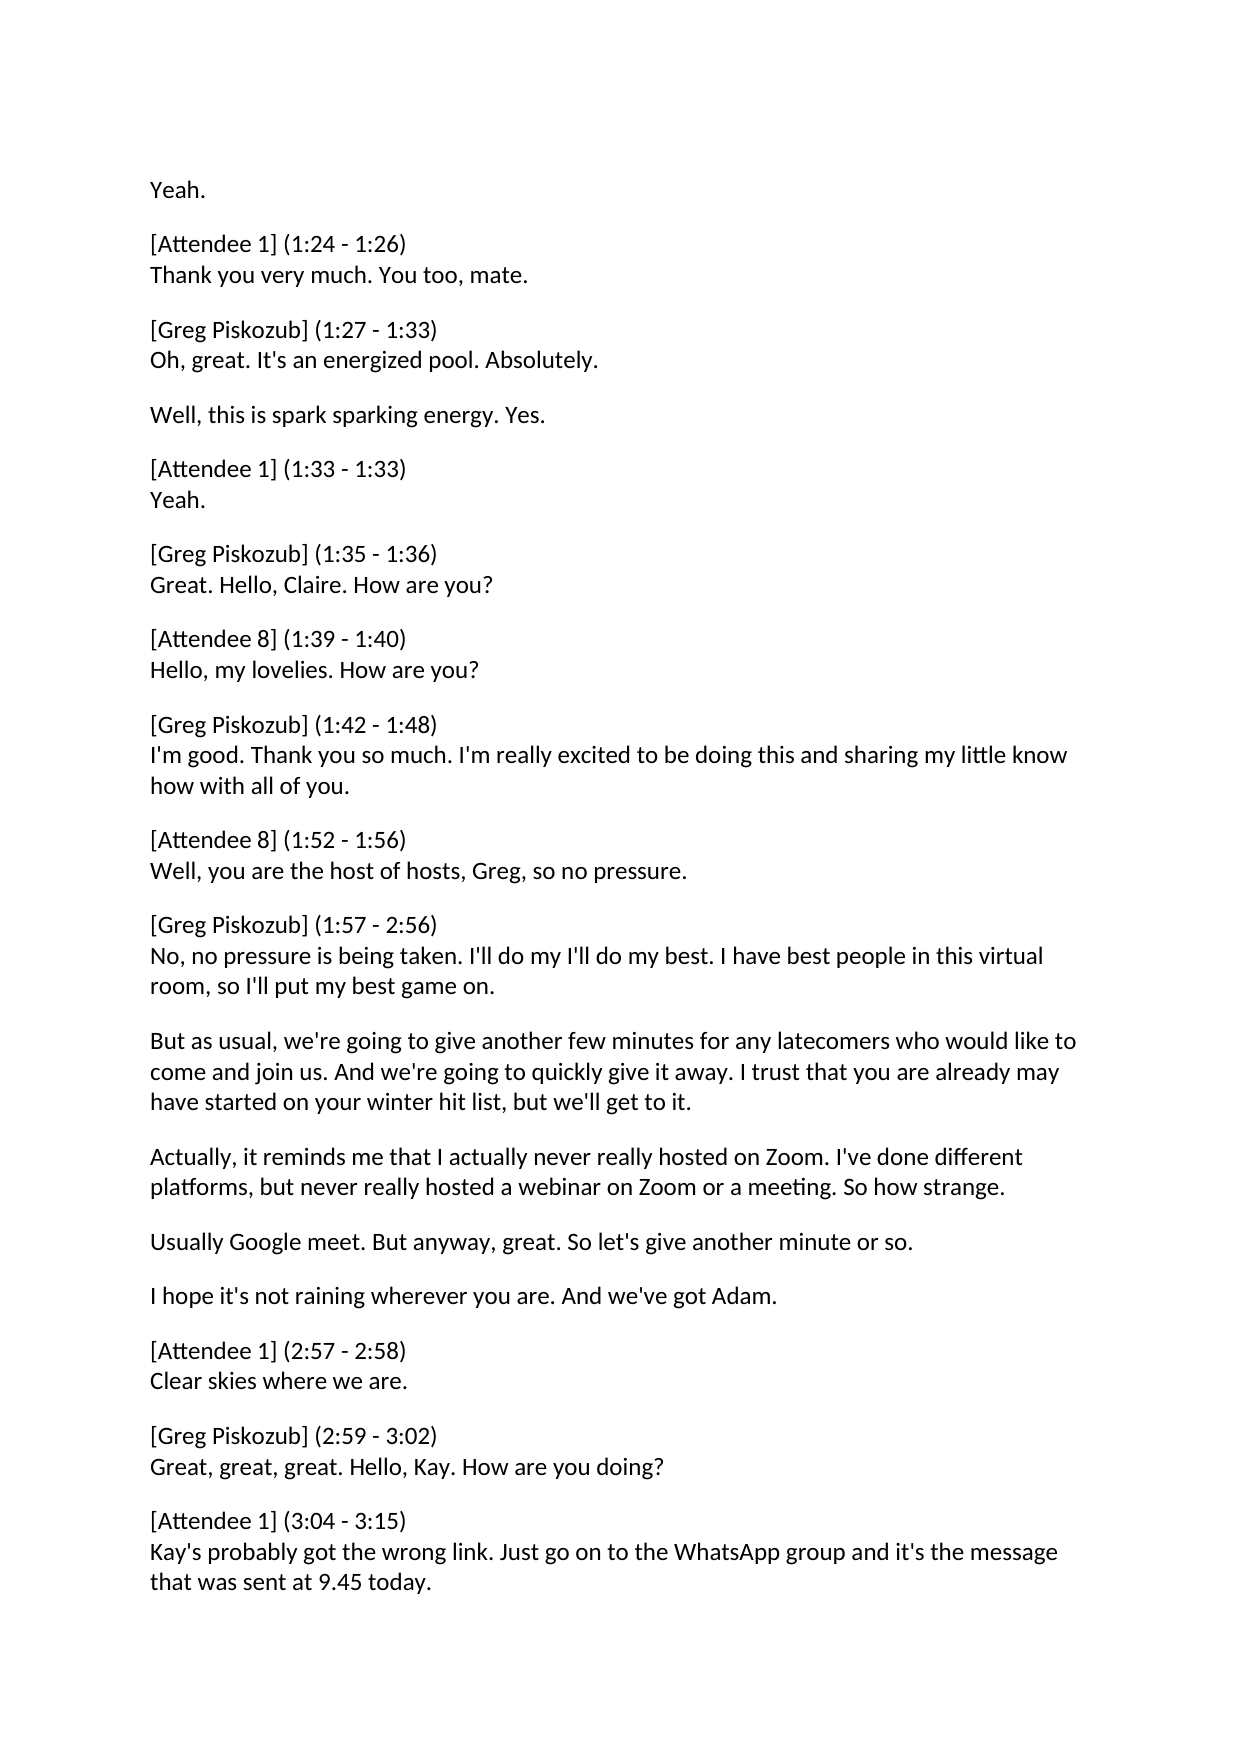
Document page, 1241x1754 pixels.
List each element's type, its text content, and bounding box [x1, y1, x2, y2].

text Yeah. [150, 484, 1090, 514]
text [Greg Piskozub] (2:59 - 3:02) [150, 1420, 1090, 1451]
text No, no pressure is being taken. I'll do my I'll do my best. I have best people in this virtual room, so I'll put my best game on. [150, 940, 1090, 1001]
text [Attendee 1] (2:57 - 2:58) [150, 1335, 1090, 1366]
text [Attendee 8] (1:39 - 1:40) [150, 624, 1090, 654]
text [Attendee 1] (1:33 - 1:33) [150, 453, 1090, 484]
text I'm good. Thank you so much. I'm really excited to be doing this and sharing my little know how with all of you. [150, 739, 1090, 800]
text [Greg Piskozub] (1:35 - 1:36) [150, 538, 1090, 569]
text But as usual, we're going to give another few minutes for any latecomers who would like to come and join us. And we're going to quickly give it away. I trust that you are already may have started on your winter hit list, but we'll get to it. [150, 1025, 1090, 1117]
text [Greg Piskozub] (1:27 - 1:33) [150, 314, 1090, 344]
text Usually Google meet. But anyway, great. So let's give another minute or so. [150, 1226, 1090, 1256]
text Clear skies where we are. [150, 1366, 1090, 1396]
text I hope it's not raining wherever you are. And we've got Adam. [150, 1280, 1090, 1311]
text Thank you very much. You too, mate. [150, 259, 1090, 290]
text Kay's probably got the wrong link. Just go on to the WhatsApp group and it's the message that was sent at 9.45 today. [150, 1536, 1090, 1597]
text [Greg Piskozub] (1:42 - 1:48) [150, 709, 1090, 739]
text [Attendee 8] (1:52 - 1:56) [150, 824, 1090, 855]
text Actually, it reminds me that I actually never really hosted on Zoom. I've done different platforms, but never really hosted a webinar on Zoom or a meeting. So how strange. [150, 1141, 1090, 1202]
text Hello, my lovelies. How are you? [150, 654, 1090, 685]
text Great, great, great. Hello, Kay. How are you doing? [150, 1451, 1090, 1481]
text Well, this is spark sparking energy. Yes. [150, 399, 1090, 429]
text Great. Hello, Claire. How are you? [150, 569, 1090, 599]
text [Attendee 1] (3:04 - 3:15) [150, 1505, 1090, 1536]
text Well, you are the host of hosts, Greg, so no pressure. [150, 855, 1090, 885]
text Oh, great. It's an energized pool. Absolutely. [150, 344, 1090, 375]
text [Attendee 1] (1:24 - 1:26) [150, 229, 1090, 259]
text Yeah. [150, 174, 1090, 204]
text [Greg Piskozub] (1:57 - 2:56) [150, 909, 1090, 940]
